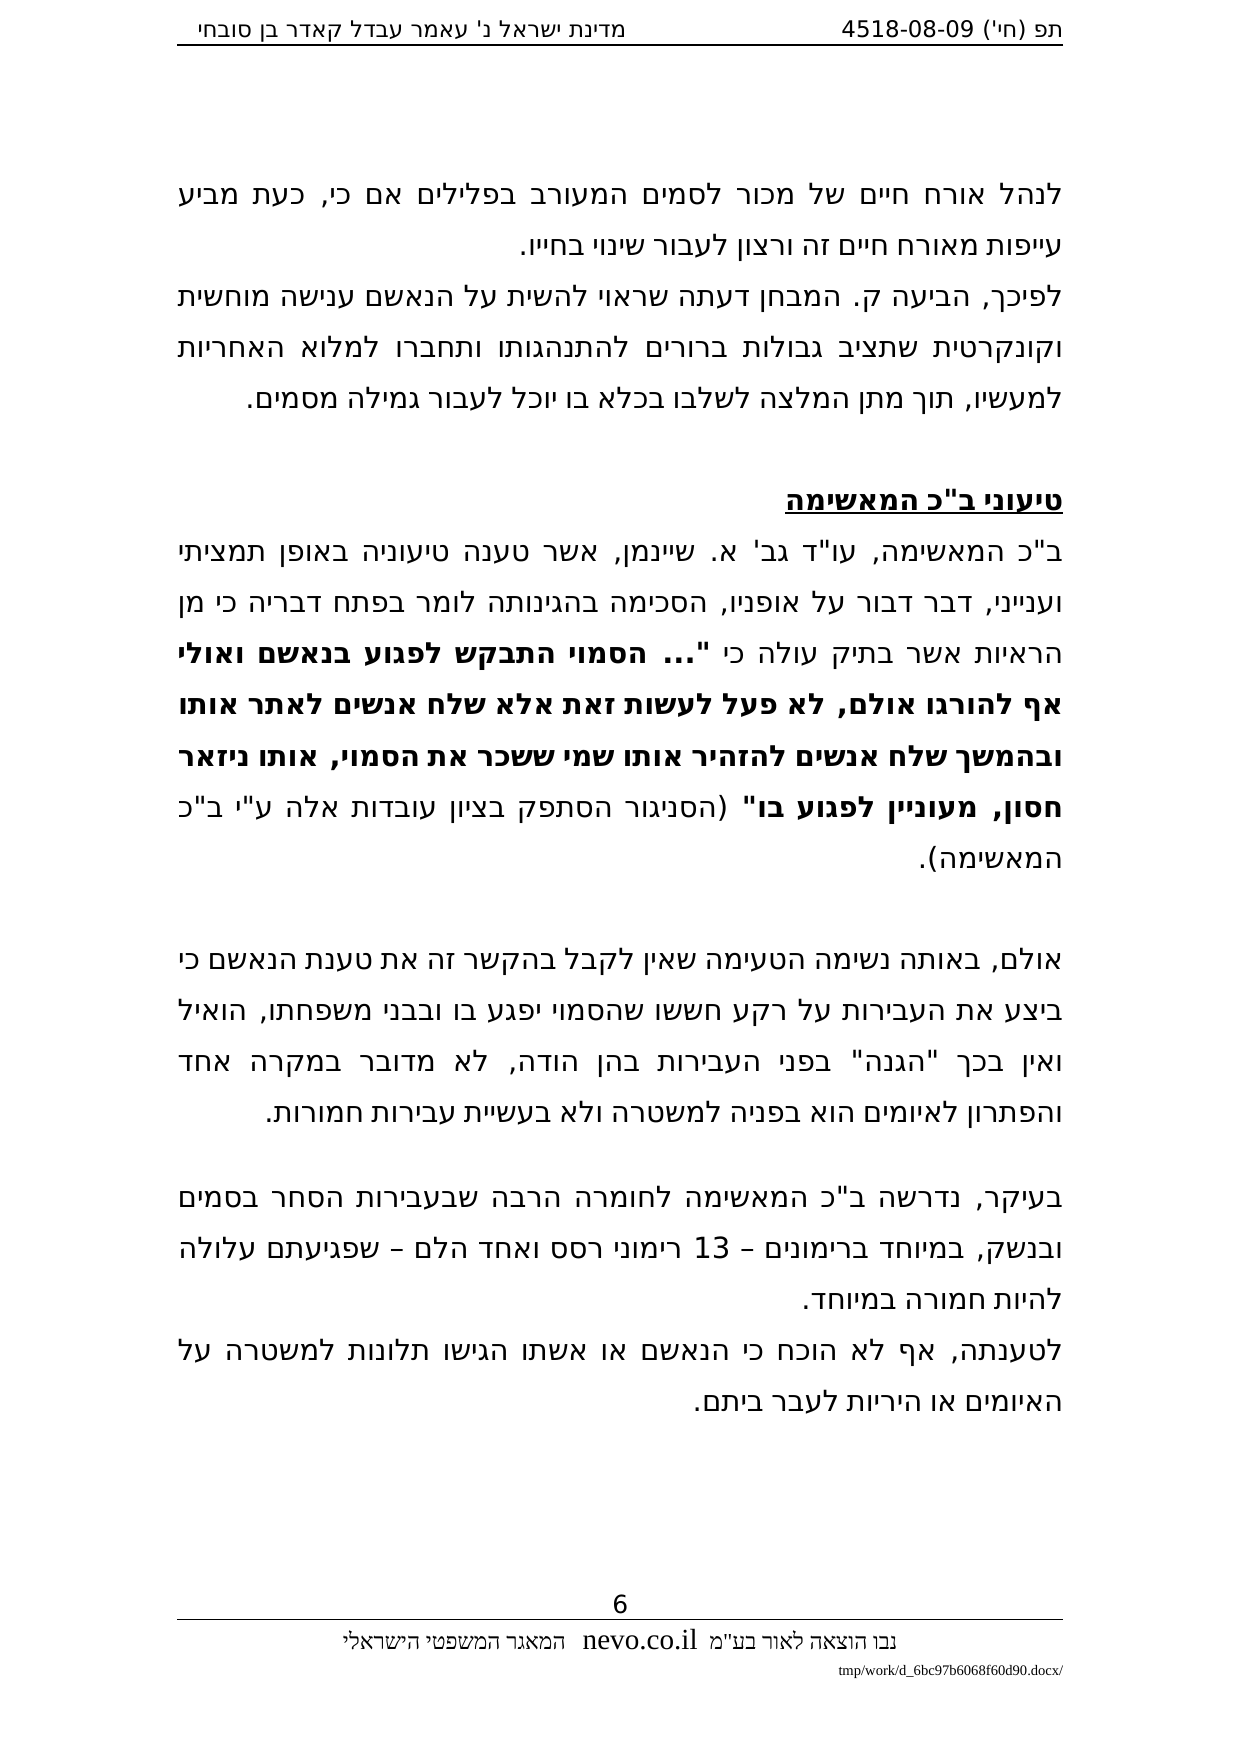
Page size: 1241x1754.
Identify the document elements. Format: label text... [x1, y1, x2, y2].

text ב"כ המאשימה, עו"ד גב' א. שיינמן, אשר טענה טיעוניה באופן תמציתי וענייני, דבר דבור על אופניו, הסכימה בהגינותה לומר בפתח דבריה כי מן הראיות אשר בתיק עולה כי "... הסמוי התבקש לפגוע בנאשם ואולי אף להורגו אולם, לא פעל לעשות זאת אלא שלח אנשים לאתר אותו ובהמשך שלח אנשים להזהיר אותו שמי ששכר את הסמוי, אותו ניזאר חסון, מעוניין לפגוע בו" (הסניגור הסתפק בציון עובדות אלה ע"י ב"כ המאשימה). [177, 534, 1063, 875]
text טיעוני ב"כ המאשימה [177, 483, 1063, 517]
text לפיכך, הביעה ק. המבחן דעתה שראוי להשית על הנאשם ענישה מוחשית וקונקרטית שתציב גבולות ברורים להתנהגותו ותחברו למלוא האחריות למעשיו, תוך מתן המלצה לשלבו בכלא בו יוכל לעבור גמילה מסמים. [177, 279, 1063, 416]
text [177, 177, 1063, 262]
text אולם, באותה נשימה הטעימה שאין לקבל בהקשר זה את טענת הנאשם כי ביצע את העבירות על רקע חששו שהסמוי יפגע בו ובבני משפחתו, הואיל ואין בכך "הגנה" בפני העבירות בהן הודה, לא מדובר במקרה אחד והפתרון לאיומים הוא בפניה למשטרה ולא בעשיית עבירות חמורות. [177, 942, 1063, 1129]
text בעיקר, נדרשה ב"כ המאשימה לחומרה הרבה שבעבירות הסחר בסמים ובנשק, במיוחד ברימונים – 13 רימוני רסס ואחד הלם – שפגיעתם עלולה להיות חמורה במיוחד. [177, 1180, 1063, 1316]
text לטענתה, אף לא הוכח כי הנאשם או אשתו הגישו תלונות למשטרה על האיומים או היריות לעבר ביתם. [177, 1333, 1063, 1419]
